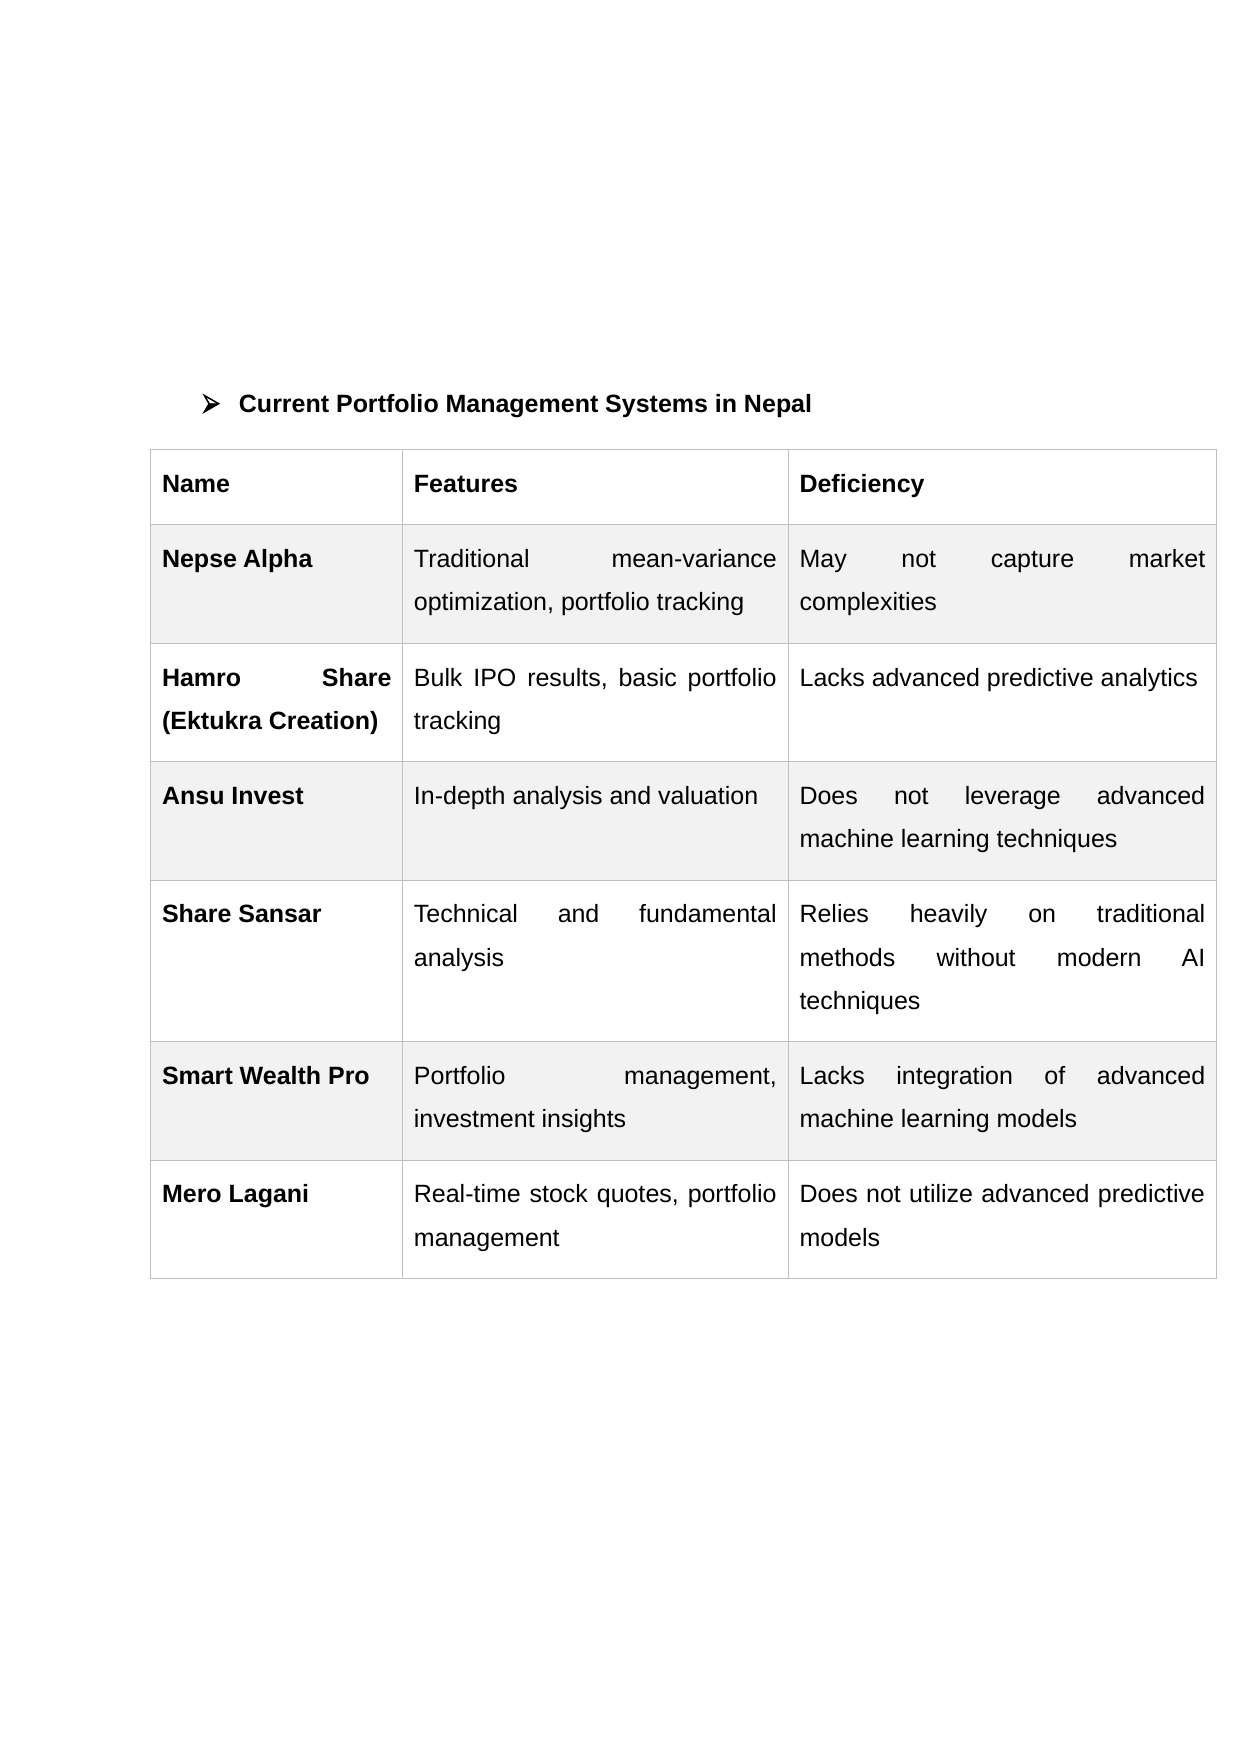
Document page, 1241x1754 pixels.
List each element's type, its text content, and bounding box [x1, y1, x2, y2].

table_cell Mero Lagani [151, 1161, 402, 1278]
list Current Portfolio Management Systems in Nepal [201, 389, 1090, 418]
table_cell Portfolio management, investment insights [403, 1042, 788, 1160]
table_cell Does not leverage advanced machine learning techniques [789, 762, 1216, 880]
table_cell Real-time stock quotes, portfolio management [403, 1161, 788, 1278]
table_cell Bulk IPO results, basic portfolio tracking [403, 644, 788, 761]
table_cell Lacks advanced predictive analytics [789, 644, 1216, 761]
table_cell Technical and fundamental analysis [403, 881, 788, 1041]
table_header Name [151, 450, 402, 524]
table_cell Nepse Alpha [151, 525, 402, 643]
table_cell Does not utilize advanced predictive models [789, 1161, 1216, 1278]
table_cell Ansu Invest [151, 762, 402, 880]
table_cell Lacks integration of advanced machine learning models [789, 1042, 1216, 1160]
table_cell Hamro Share (Ektukra Creation) [151, 644, 402, 761]
table_cell Relies heavily on traditional methods without modern AI techniques [789, 881, 1216, 1041]
table_cell Smart Wealth Pro [151, 1042, 402, 1160]
table_cell May not capture market complexities [789, 525, 1216, 643]
table_cell Share Sansar [151, 881, 402, 1041]
table_cell In-depth analysis and valuation [403, 762, 788, 880]
table_header Deficiency [789, 450, 1216, 524]
table_cell Traditional mean-variance optimization, portfolio tracking [403, 525, 788, 643]
table_header Features [403, 450, 788, 524]
